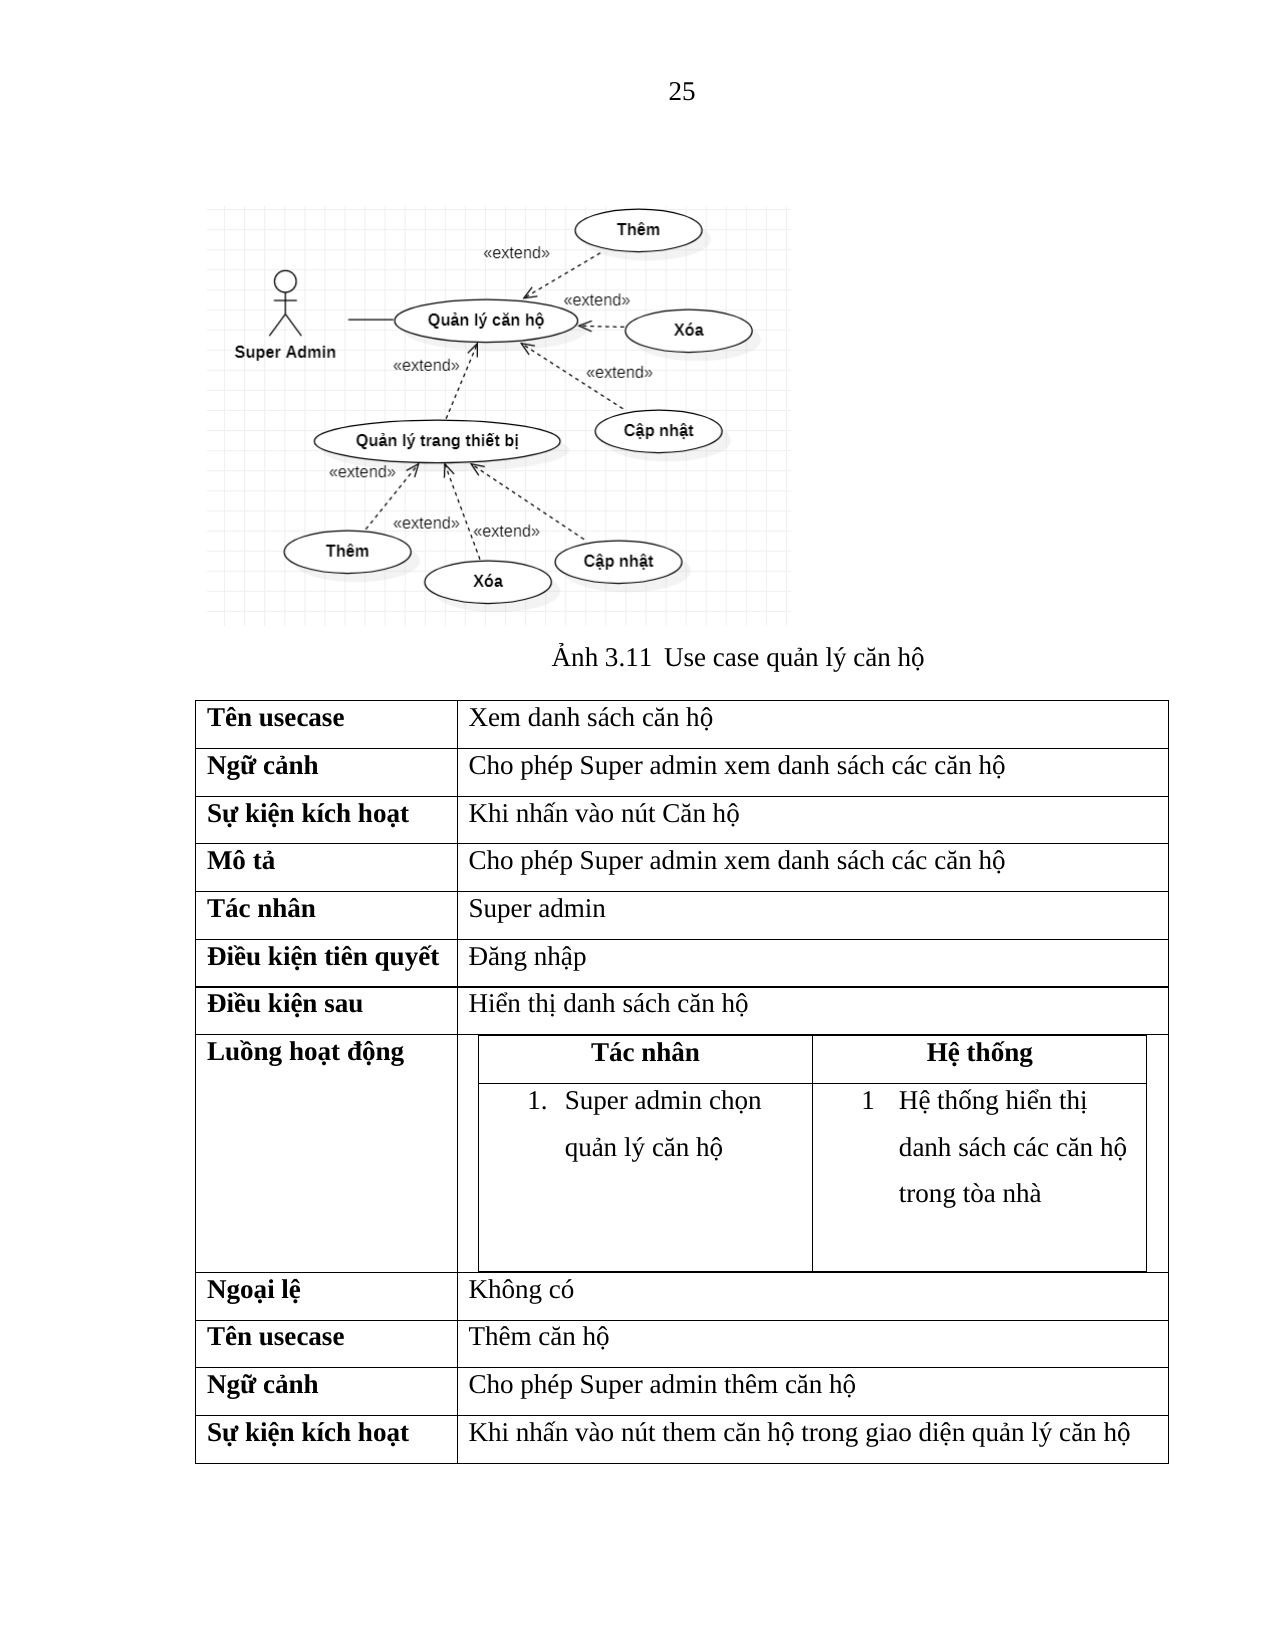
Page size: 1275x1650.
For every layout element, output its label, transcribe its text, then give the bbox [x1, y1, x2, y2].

table_cell [479, 1036, 812, 1083]
table_header Tên usecase [196, 701, 457, 748]
table_cell Ngữ cảnh [196, 1368, 457, 1415]
table_cell Hiển thị danh sách căn hộ [458, 988, 1168, 1034]
text Use case quản lý căn hộ [319, 641, 1157, 672]
table_cell Sự kiện kích hoạt [196, 797, 457, 843]
table_cell Điều kiện tiên quyết [196, 940, 457, 986]
table_cell Điều kiện sau [196, 988, 457, 1034]
table_cell Super admin [458, 892, 1168, 939]
table_cell Cho phép Super admin xem danh sách các căn hộ [458, 844, 1168, 891]
table_cell Khi nhấn vào nút Căn hộ [458, 797, 1168, 843]
table_cell [813, 1036, 1146, 1083]
table_header Xem danh sách căn hộ [458, 701, 1168, 748]
table_cell Tác nhân [196, 892, 457, 939]
table_cell Ngoại lệ [196, 1273, 457, 1319]
table_cell Mô tả [196, 844, 457, 891]
table_cell Cho phép Super admin thêm căn hộ [458, 1368, 1168, 1415]
picture [206, 206, 791, 626]
table_cell Cho phép Super admin xem danh sách các căn hộ [458, 749, 1168, 796]
table_cell Tên usecase [196, 1321, 457, 1367]
table_cell Sự kiện kích hoạt [196, 1416, 457, 1463]
table_cell [479, 1084, 812, 1271]
table_cell [458, 1035, 478, 1272]
table_cell Khi nhấn vào nút them căn hộ trong giao diện quản lý căn hộ [458, 1416, 1168, 1463]
table_cell [1147, 1035, 1168, 1272]
table_cell Thêm căn hộ [458, 1321, 1168, 1367]
table_cell [813, 1084, 1146, 1271]
table_cell Ngữ cảnh [196, 749, 457, 796]
table_cell Không có [458, 1273, 1168, 1319]
table_cell Đăng nhập [458, 940, 1168, 986]
table_cell Luồng hoạt động [196, 1035, 457, 1272]
